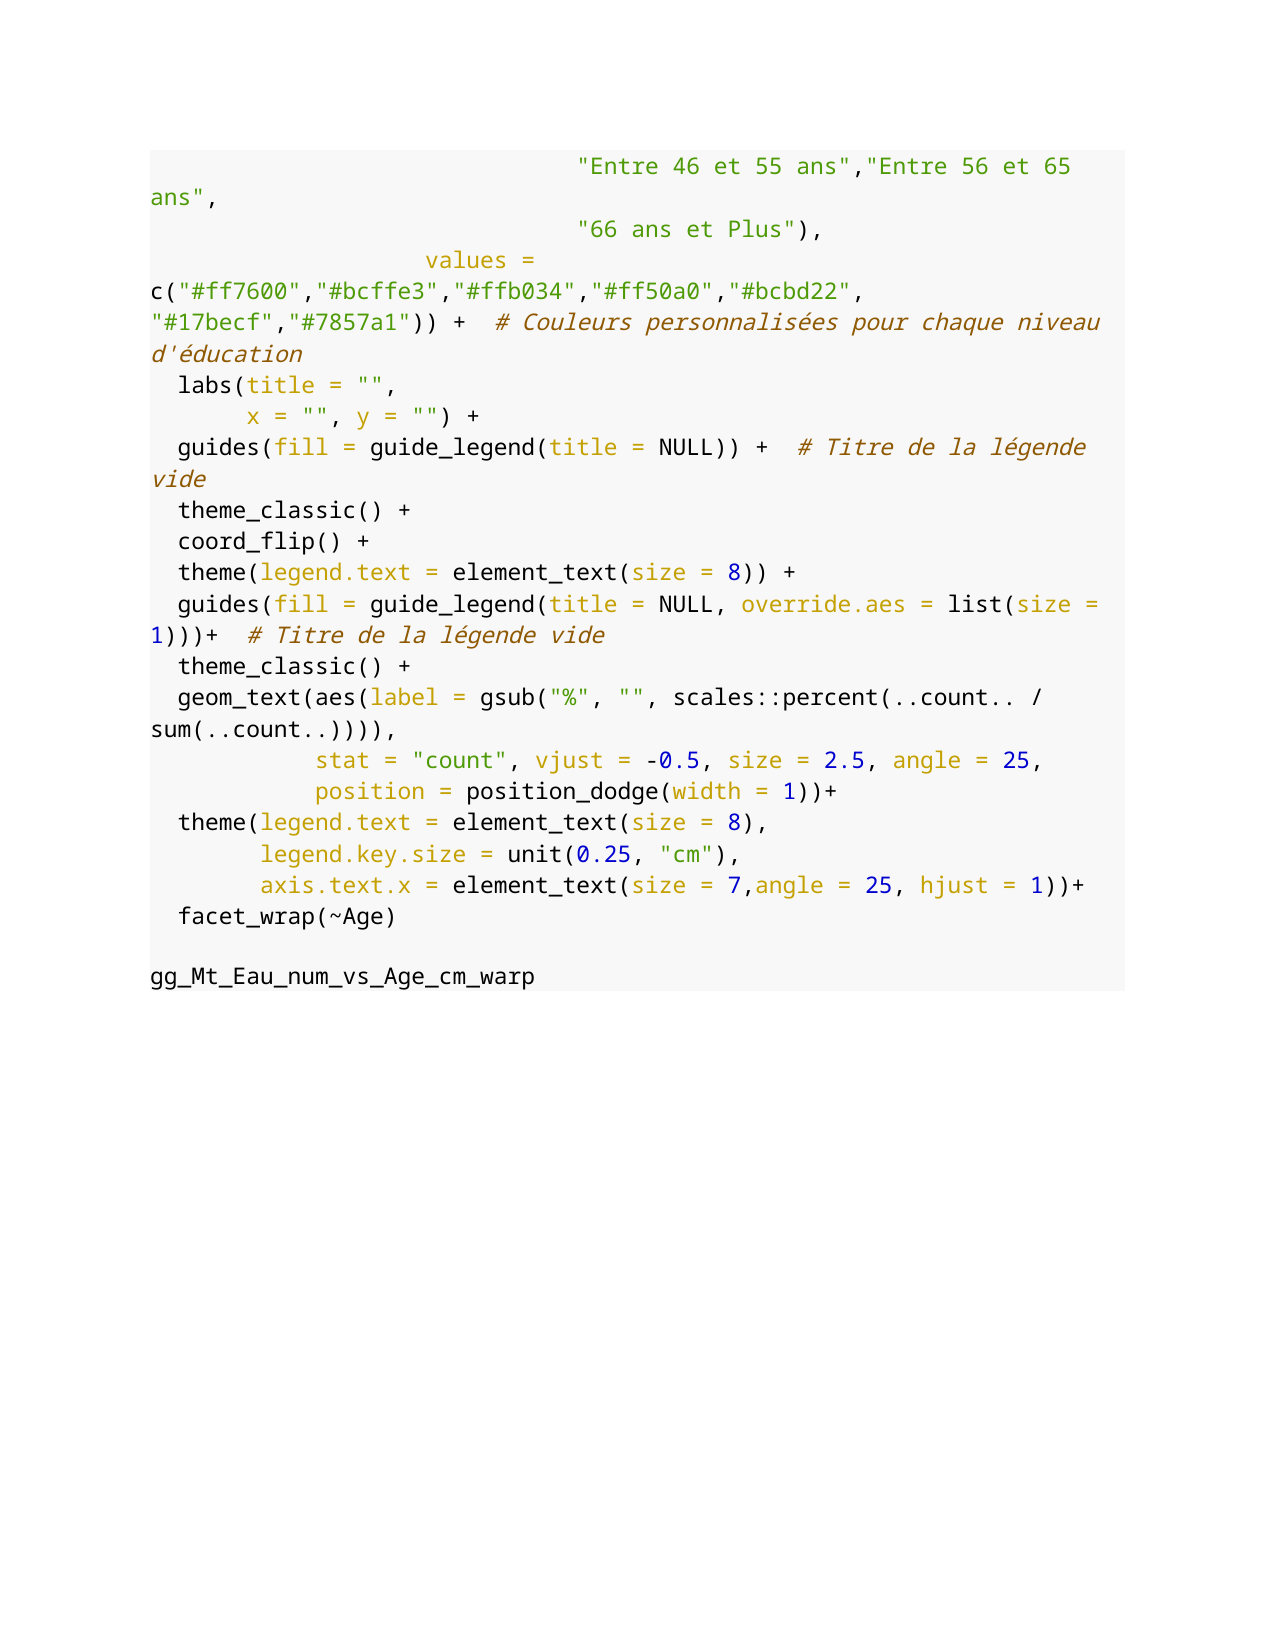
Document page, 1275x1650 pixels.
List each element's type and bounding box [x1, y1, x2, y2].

text [150, 150, 1125, 991]
